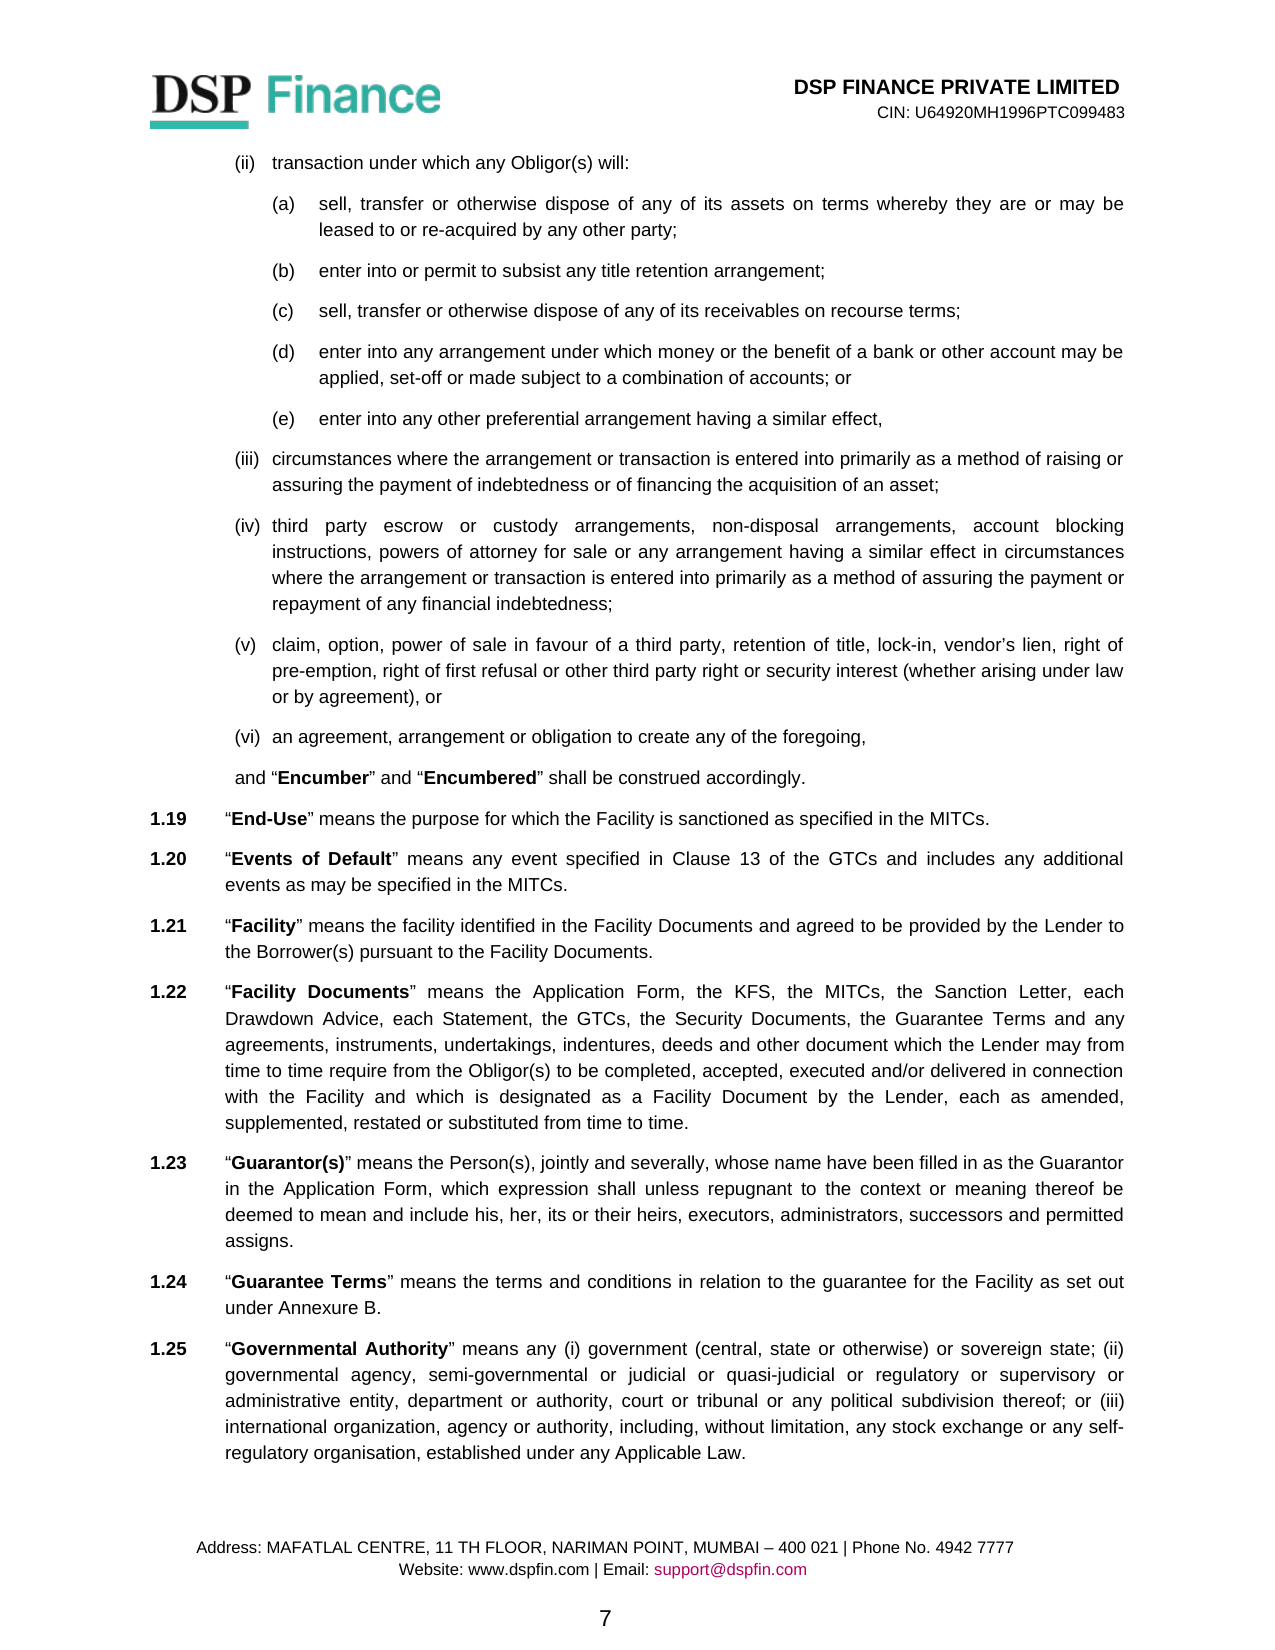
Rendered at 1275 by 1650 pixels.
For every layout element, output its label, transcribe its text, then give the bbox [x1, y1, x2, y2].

list third party escrow or custody arrangements, non-disposal arrangements, account blocking instructions, powers of attorney for sale or any arrangement having a similar effect in circumstances where the arrangement or transaction is entered into primarily as a method of assuring the payment or repayment of any financial indebtedness; [234, 515, 1125, 614]
list enter into or permit to subsist any title retention arrangement; [272, 259, 1125, 281]
list claim, option, power of sale in favour of a third party, retention of title, lock-in, vendor’s lien, right of pre-emption, right of first refusal or other third party right or security interest (whether arising under law or by agreement), or [234, 633, 1125, 707]
list “Guarantor(s)” means the Person(s), jointly and severally, whose name have been filled in as the Guarantor in the Application Form, which expression shall unless repugnant to the context or meaning thereof be deemed to mean and include his, her, its or their heirs, executors, administrators, successors and permitted assigns. [150, 1152, 1125, 1252]
list transaction under which any Obligor(s) will: [234, 152, 1125, 174]
list sell, transfer or otherwise dispose of any of its receivables on recourse terms; [272, 300, 1125, 322]
list “Governmental Authority” means any (i) government (central, state or otherwise) or sovereign state; (ii) governmental agency, semi-governmental or judicial or quasi-judicial or regulatory or supervisory or administrative entity, department or authority, court or tribunal or any political subdivision thereof; or (iii) international organization, agency or authority, including, without limitation, any stock exchange or any self-regulatory organisation, established under any Applicable Law. [150, 1338, 1125, 1463]
list “Events of Default” means any event specified in Clause 13 of the GTCs and includes any additional events as may be specified in the MITCs. [150, 848, 1125, 896]
list “Guarantee Terms” means the terms and conditions in relation to the guarantee for the Facility as set out under Annexure B. [150, 1271, 1125, 1318]
list circumstances where the arrangement or transaction is entered into primarily as a method of raising or assuring the payment of indebtedness or of financing the acquisition of an asset; [234, 448, 1125, 496]
list an agreement, arrangement or obligation to create any of the foregoing, [234, 726, 1125, 748]
picture [150, 75, 441, 129]
list “Facility” means the facility identified in the Facility Documents and agreed to be provided by the Lender to the Borrower(s) pursuant to the Facility Documents. [150, 915, 1125, 962]
list enter into any arrangement under which money or the benefit of a bank or other account may be applied, set-off or made subject to a combination of accounts; or [272, 341, 1125, 388]
list “Facility Documents” means the Application Form, the KFS, the MITCs, the Sanction Letter, each Drawdown Advice, each Statement, the GTCs, the Security Documents, the Guarantee Terms and any agreements, instruments, undertakings, indentures, deeds and other document which the Lender may from time to time require from the Obligor(s) to be completed, accepted, executed and/or delivered in connection with the Facility and which is designated as a Facility Document by the Lender, each as amended, supplemented, restated or substituted from time to time. [150, 981, 1125, 1133]
text and “Encumber” and “Encumbered” shall be construed accordingly. [234, 767, 1125, 788]
list “End-Use” means the purpose for which the Facility is sanctioned as specified in the MITCs. [150, 807, 1125, 829]
list sell, transfer or otherwise dispose of any of its assets on terms whereby they are or may be leased to or re-acquired by any other party; [272, 193, 1125, 240]
list enter into any other preferential arrangement having a similar effect, [272, 407, 1125, 429]
